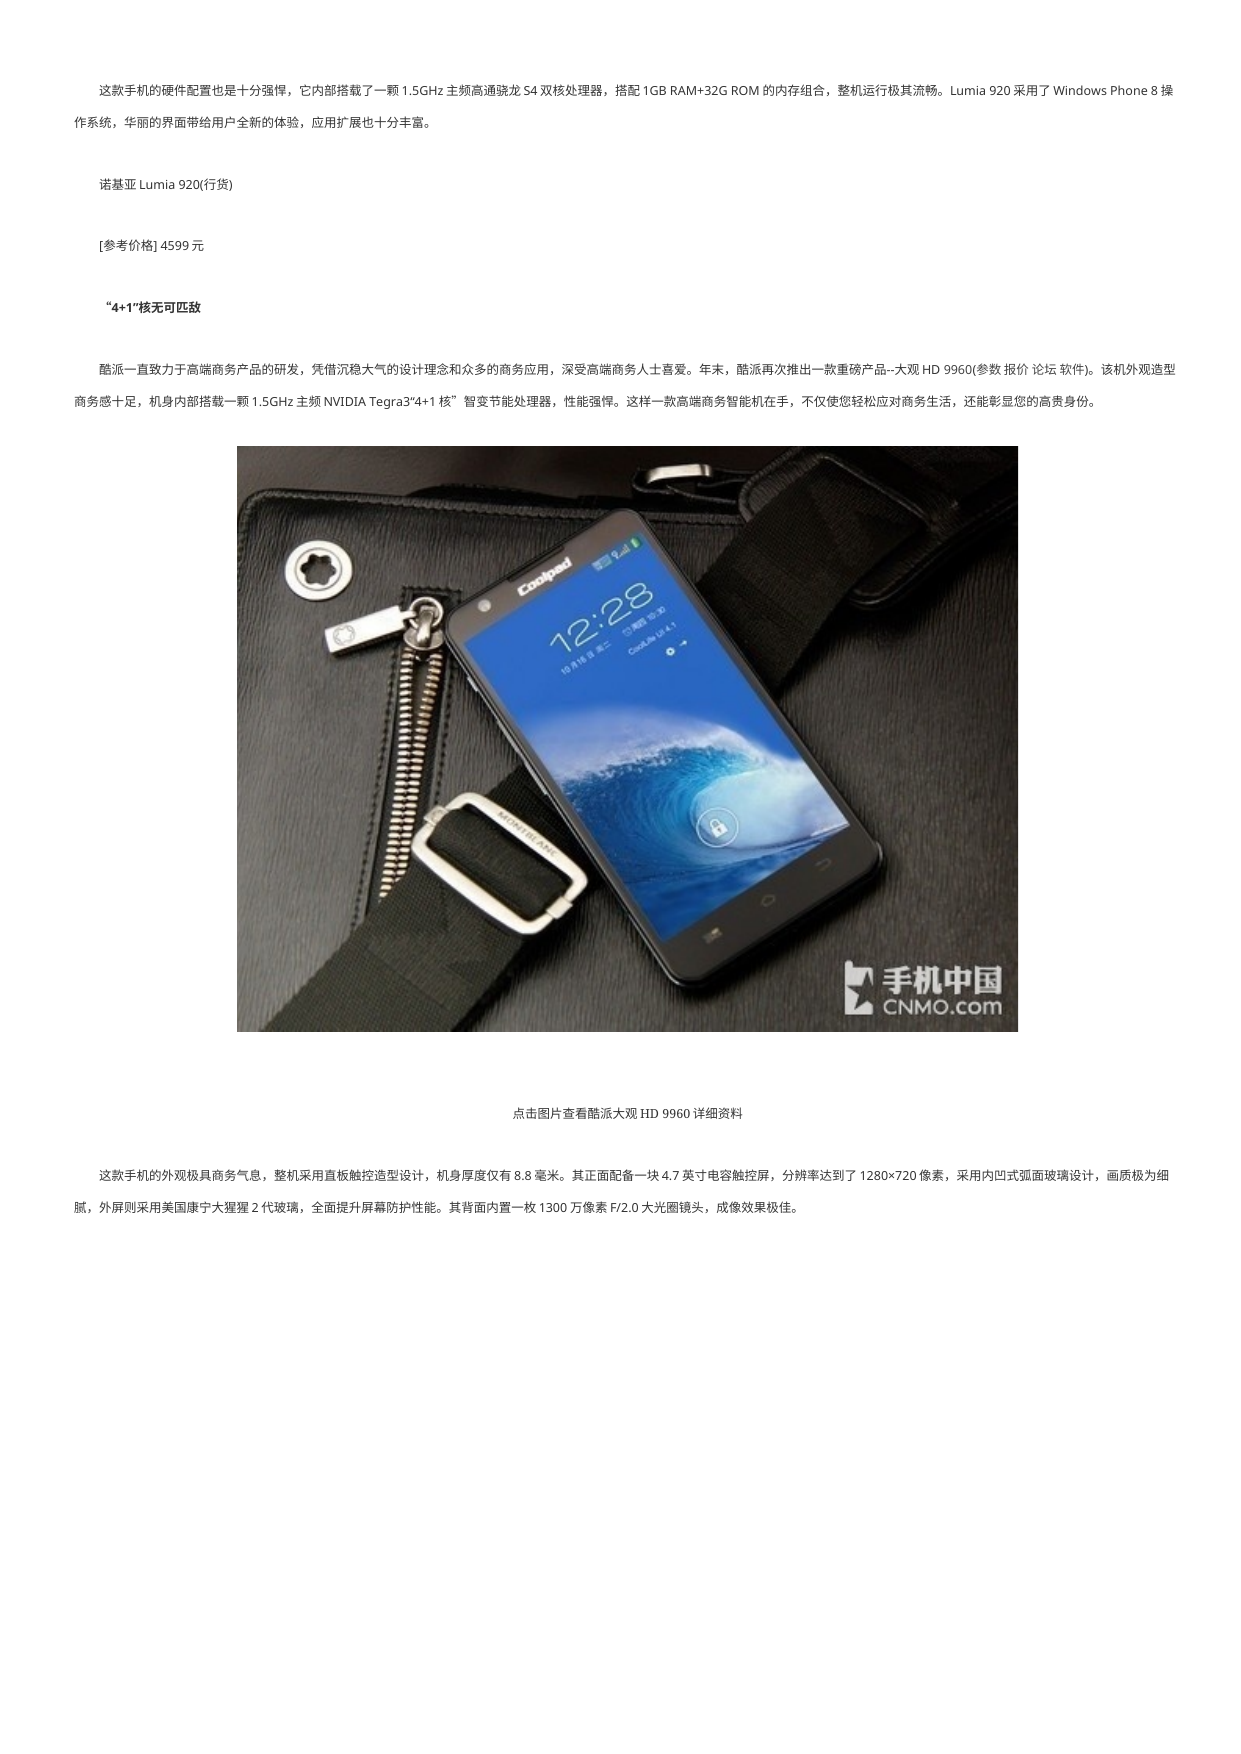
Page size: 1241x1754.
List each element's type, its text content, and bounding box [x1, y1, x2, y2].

picture [237, 446, 1019, 1032]
text 这款手机的外观极具商务气息，整机采用直板触控造型设计，机身厚度仅有8.8毫米。其正面配备一块4.7英寸电容触控屏，分辨率达到了1280×720像素，采用内凹式弧面玻璃设计，画质极为细腻，外屏则采用美国康宁大猩猩2代玻璃，全面提升屏幕防护性能。其背面内置一枚1300万像素F/2.0大光圈镜头，成像效果极佳。 [74, 1158, 1181, 1223]
text “4+1”核无可匹敌 [74, 291, 1181, 323]
text [参考价格] 4599元 [74, 229, 1181, 262]
text 诺基亚Lumia 920(行货) [74, 167, 1181, 200]
text 酷派一直致力于高端商务产品的研发，凭借沉稳大气的设计理念和众多的商务应用，深受高端商务人士喜爱。年末，酷派再次推出一款重磅产品--大观HD 9960(参数 报价 论坛 软件)。该机外观造型商务感十足，机身内部搭载一颗1.5GHz主频NVIDIA Tegra3“4+1核”智变节能处理器，性能强悍。这样一款高端商务智能机在手，不仅使您轻松应对商务生活，还能彰显您的高贵身份。 [74, 352, 1181, 417]
text 这款手机的硬件配置也是十分强悍，它内部搭载了一颗1.5GHz主频高通骁龙S4双核处理器，搭配1GB RAM+32G ROM的内存组合，整机运行极其流畅。Lumia 920采用了Windows Phone 8操作系统，华丽的界面带给用户全新的体验，应用扩展也十分丰富。 [74, 73, 1181, 138]
